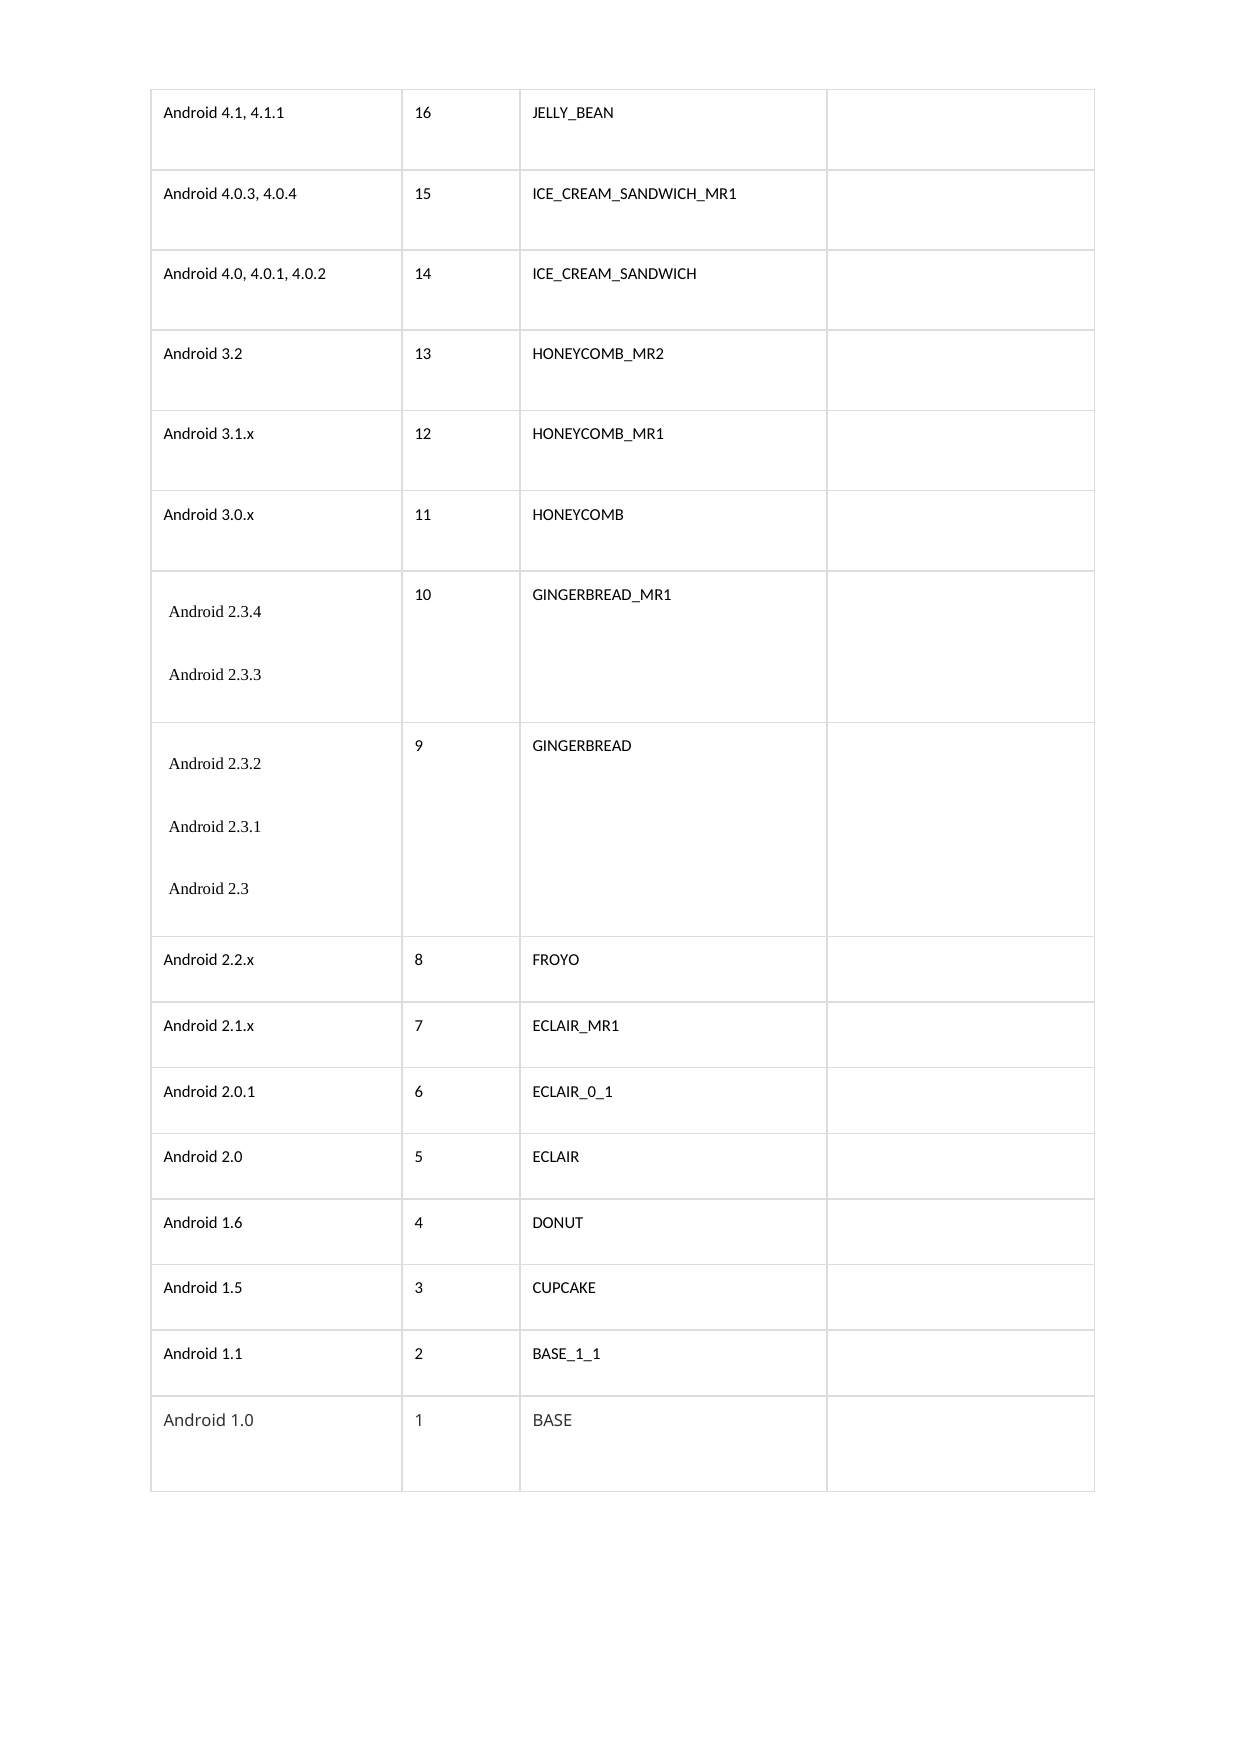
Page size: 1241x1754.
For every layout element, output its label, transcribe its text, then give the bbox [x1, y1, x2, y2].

table_cell Android 1.5 [152, 1265, 401, 1329]
table_cell Android 1.1 [152, 1331, 401, 1395]
table_cell ECLAIR_MR1 [521, 1003, 826, 1067]
table_cell [828, 1003, 1094, 1067]
table_cell 9 [403, 723, 519, 936]
table_cell [828, 171, 1094, 249]
table_cell [828, 331, 1094, 409]
table_cell Android 2.1.x [152, 1003, 401, 1067]
table_cell ECLAIR_0_1 [521, 1068, 826, 1132]
table_cell Android 2.3.4 Android 2.3.3 [152, 572, 401, 721]
table_cell ICE_CREAM_SANDWICH_MR1 [521, 171, 826, 249]
table_cell Android 2.3.2 Android 2.3.1 Android 2.3 [152, 723, 401, 936]
table_cell Android 3.1.x [152, 411, 401, 490]
table_cell GINGERBREAD_MR1 [521, 572, 826, 721]
table_cell 6 [403, 1068, 519, 1132]
table_cell HONEYCOMB [521, 491, 826, 570]
table_cell FROYO [521, 937, 826, 1001]
table_cell ECLAIR [521, 1134, 826, 1198]
table_cell 10 [403, 572, 519, 721]
table_cell HONEYCOMB_MR1 [521, 411, 826, 490]
table_cell Android 4.1, 4.1.1 [152, 90, 401, 169]
table_cell 14 [403, 251, 519, 329]
table_cell 16 [403, 90, 519, 169]
table_cell [828, 937, 1094, 1001]
table_cell HONEYCOMB_MR2 [521, 331, 826, 409]
table_cell 8 [403, 937, 519, 1001]
table_cell 15 [403, 171, 519, 249]
table_cell 4 [403, 1200, 519, 1264]
table_cell 12 [403, 411, 519, 490]
table_cell Android 2.2.x [152, 937, 401, 1001]
table_cell Android 4.0.3, 4.0.4 [152, 171, 401, 249]
table_cell [828, 723, 1094, 936]
table_cell 2 [403, 1331, 519, 1395]
table_cell [828, 1200, 1094, 1264]
table_cell [828, 572, 1094, 721]
table_cell GINGERBREAD [521, 723, 826, 936]
table_cell [828, 1134, 1094, 1198]
table_cell Android 4.0, 4.0.1, 4.0.2 [152, 251, 401, 329]
table_cell ICE_CREAM_SANDWICH [521, 251, 826, 329]
table_cell [828, 90, 1094, 169]
table_cell BASE_1_1 [521, 1331, 826, 1395]
table_cell 1 [403, 1397, 519, 1491]
table_cell [828, 1265, 1094, 1329]
table_cell Android 1.6 [152, 1200, 401, 1264]
table_cell 5 [403, 1134, 519, 1198]
table_cell 13 [403, 331, 519, 409]
table_cell Android 2.0.1 [152, 1068, 401, 1132]
table_cell [828, 1331, 1094, 1395]
table_cell [828, 411, 1094, 490]
table_cell CUPCAKE [521, 1265, 826, 1329]
table_cell 7 [403, 1003, 519, 1067]
table_cell DONUT [521, 1200, 826, 1264]
table_cell [828, 1397, 1094, 1491]
table_cell JELLY_BEAN [521, 90, 826, 169]
table_cell Android 3.0.x [152, 491, 401, 570]
table_cell Android 3.2 [152, 331, 401, 409]
table_cell Android 2.0 [152, 1134, 401, 1198]
table_cell BASE [521, 1397, 826, 1491]
table_cell 3 [403, 1265, 519, 1329]
table_cell [828, 491, 1094, 570]
table_cell [828, 251, 1094, 329]
table_cell 11 [403, 491, 519, 570]
table_cell Android 1.0 [152, 1397, 401, 1491]
table_cell [828, 1068, 1094, 1132]
